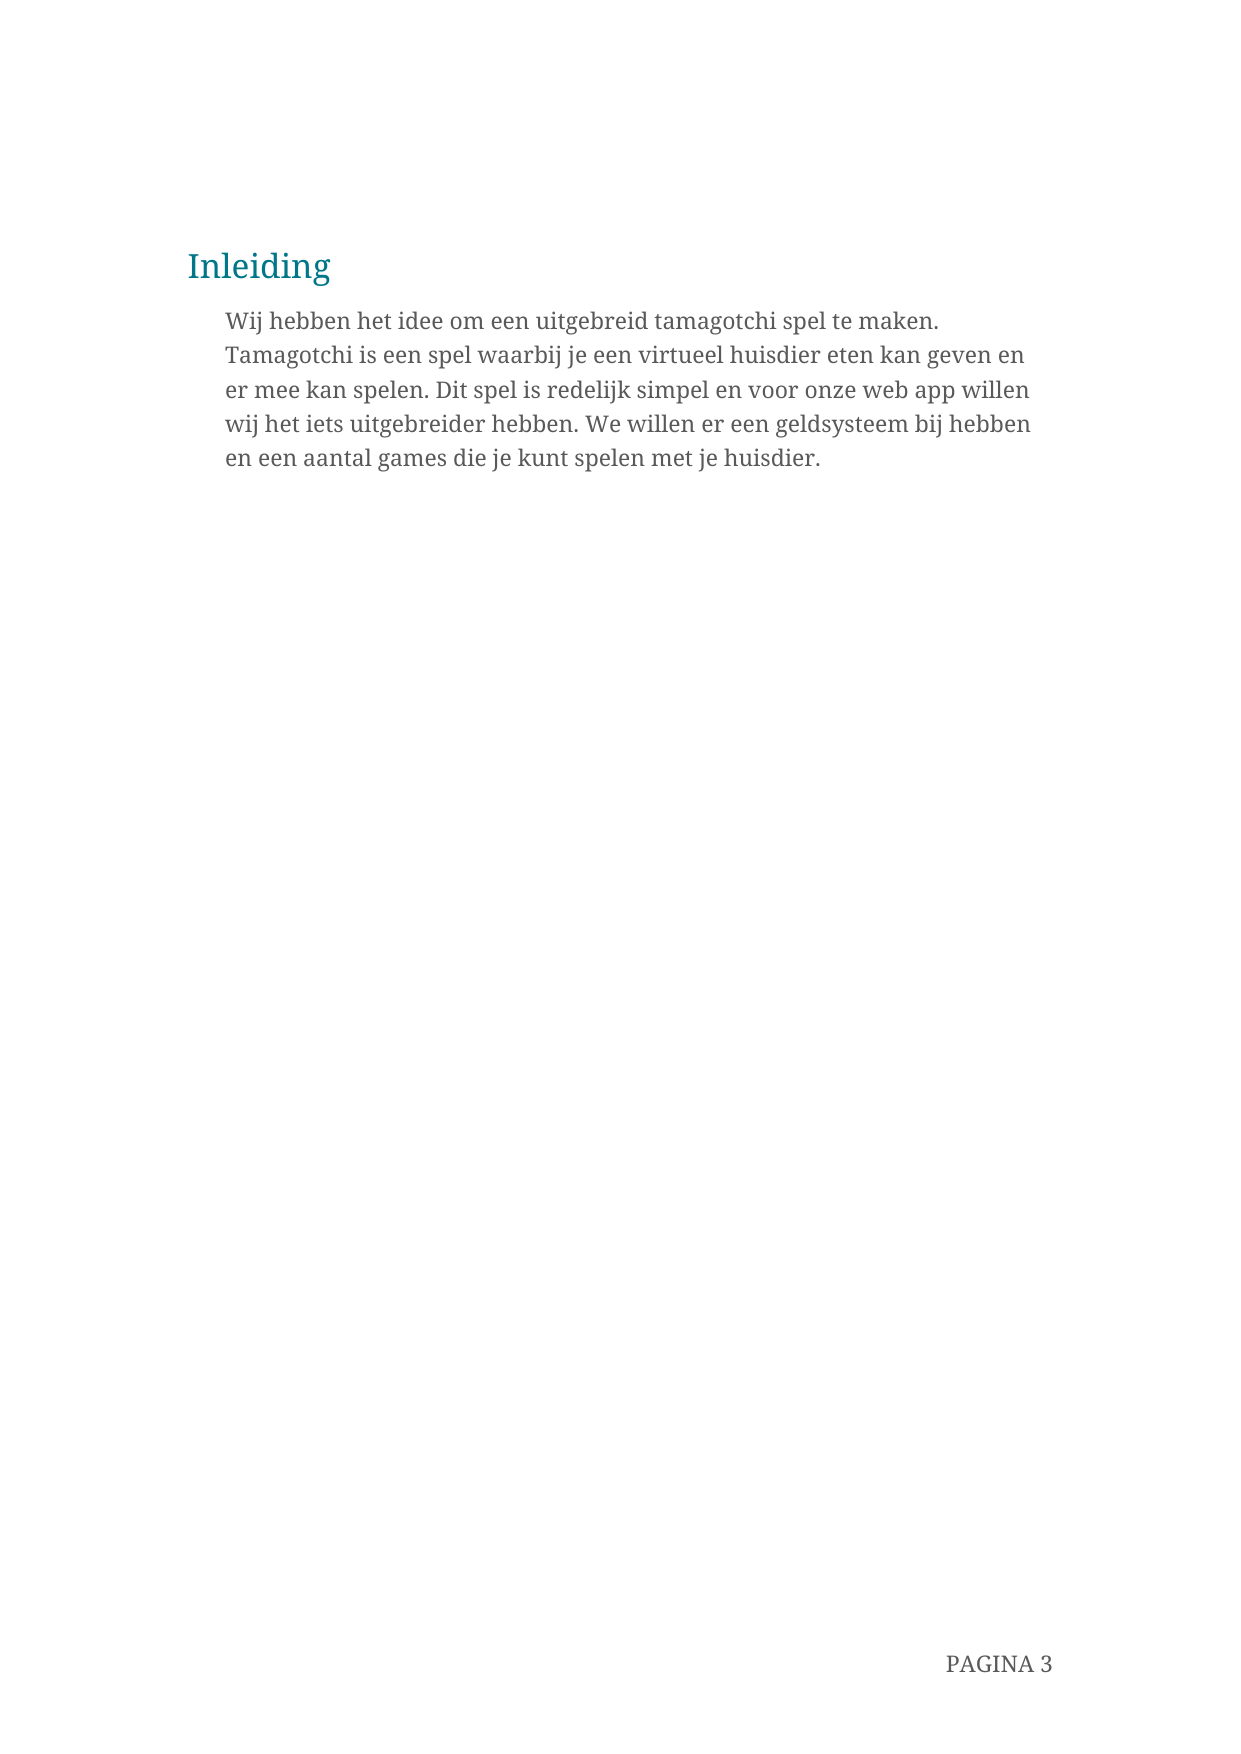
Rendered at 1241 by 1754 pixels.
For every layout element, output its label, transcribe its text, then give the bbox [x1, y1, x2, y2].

list Wij hebben het idee om een uitgebreid tamagotchi spel te maken. Tamagotchi is een spel waarbij je een virtueel huisdier eten kan geven en er mee kan spelen. Dit spel is redelijk simpel en voor onze web app willen wij het iets uitgebreider hebben. We willen er een geldsysteem bij hebben en een aantal games die je kunt spelen met je huisdier. [225, 305, 1053, 474]
subtitle Inleiding [187, 242, 1053, 288]
